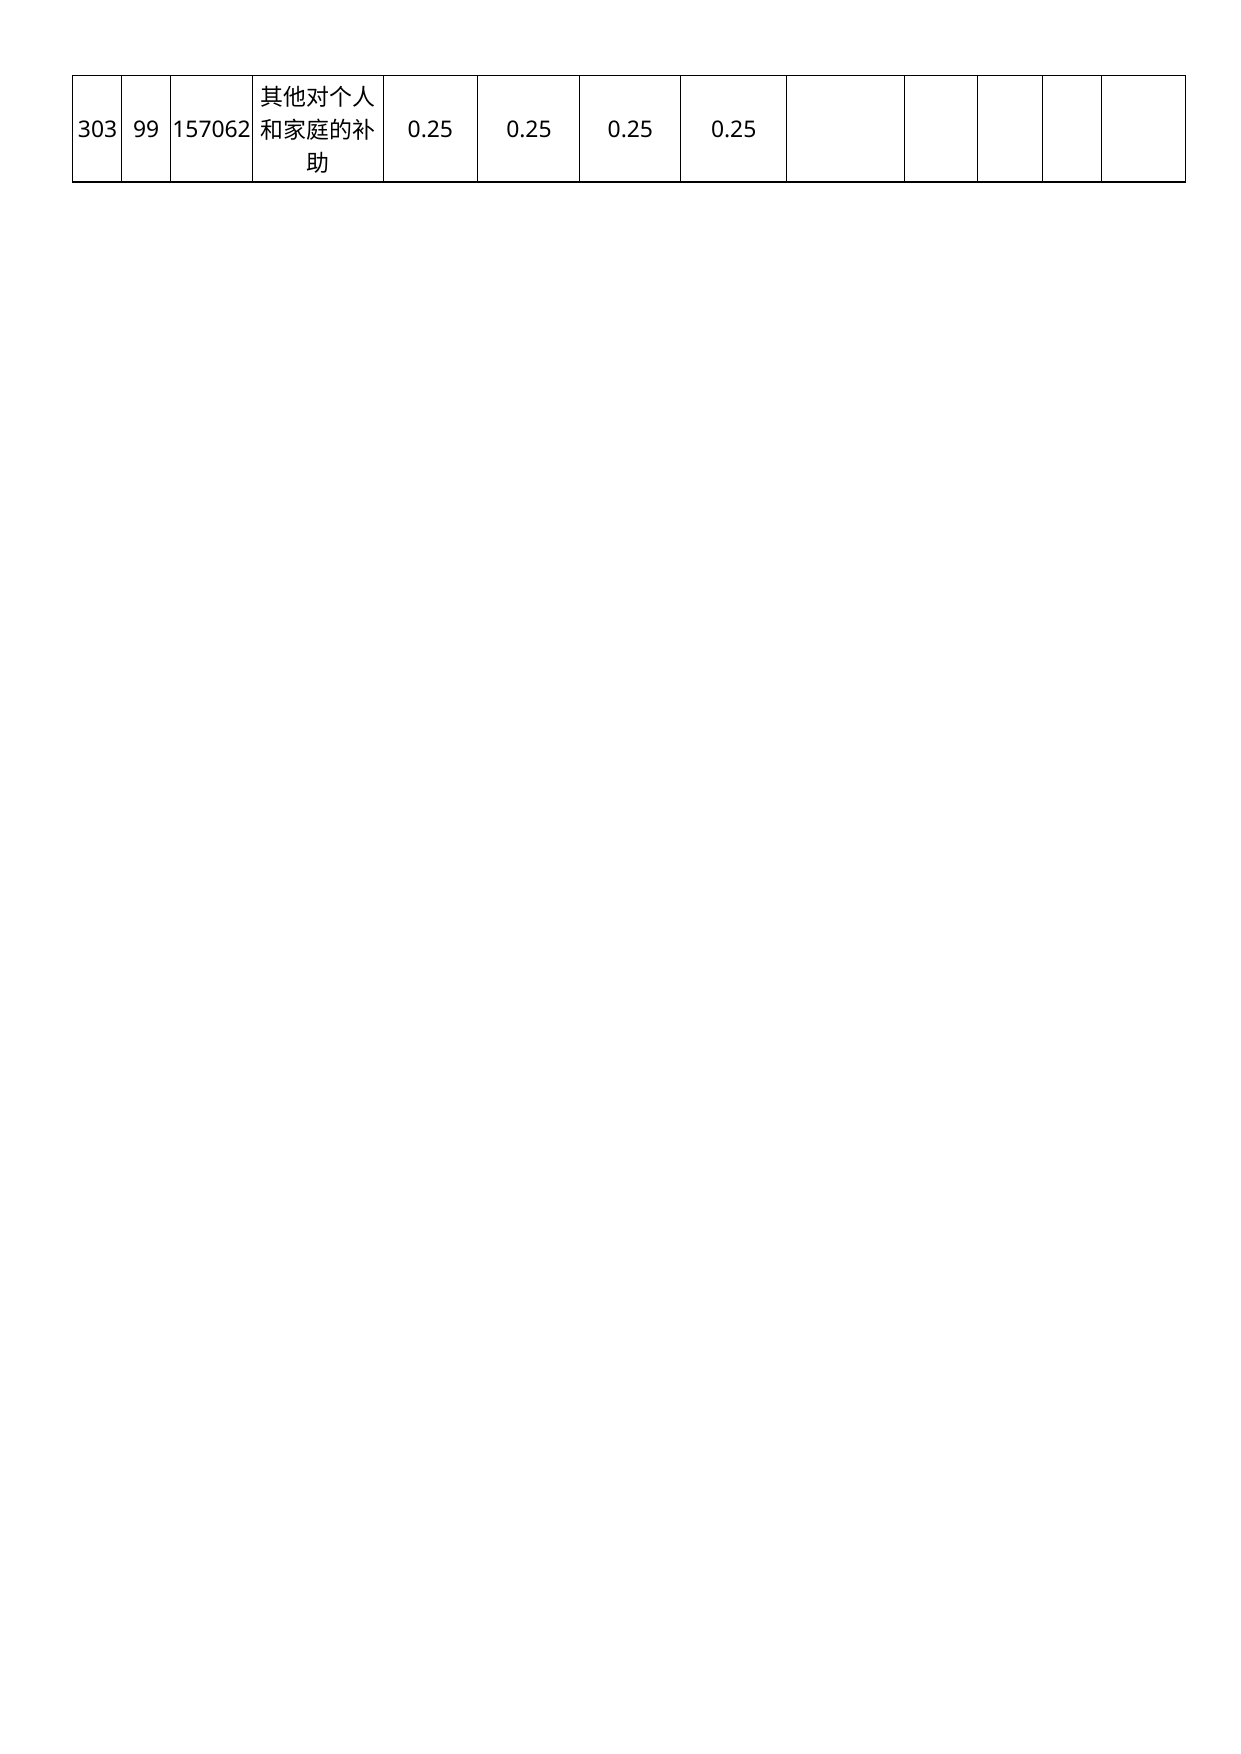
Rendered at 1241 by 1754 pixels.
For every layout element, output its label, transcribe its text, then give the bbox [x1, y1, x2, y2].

table_cell [787, 76, 904, 181]
table_cell 0.25 [384, 76, 477, 181]
table_cell [1102, 76, 1185, 181]
table_cell 303 [73, 76, 121, 181]
table_cell [905, 76, 977, 181]
table_cell 0.25 [580, 76, 680, 181]
table_cell [1043, 76, 1101, 181]
table_cell 0.25 [478, 76, 579, 181]
table_cell [978, 76, 1042, 181]
table_cell 0.25 [681, 76, 786, 181]
table_cell 99 [122, 76, 170, 181]
table_cell 157062 [171, 76, 252, 181]
table_cell 其他对个人和家庭的补助 [253, 76, 383, 181]
